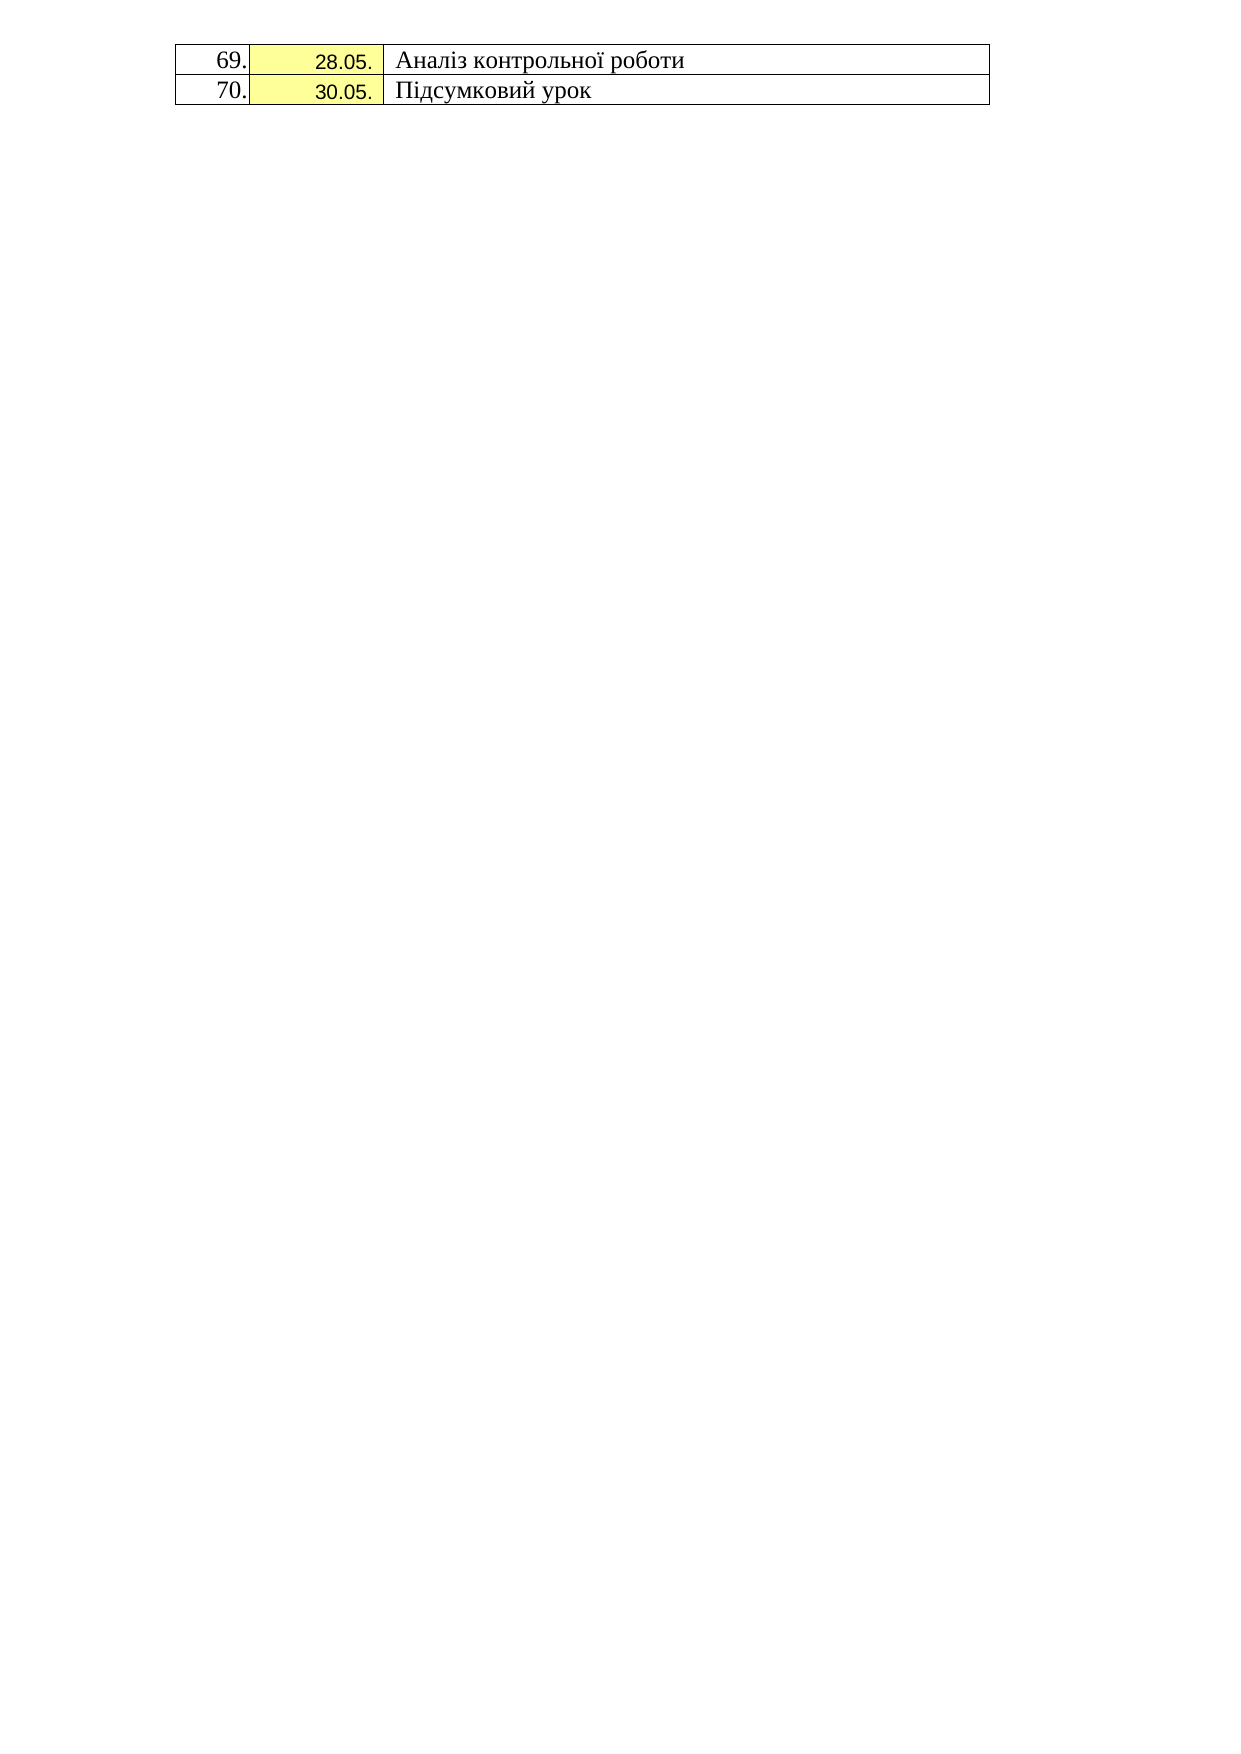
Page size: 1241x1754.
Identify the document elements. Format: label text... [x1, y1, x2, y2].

table_cell 28.05. [250, 45, 383, 74]
table_cell [176, 45, 249, 74]
table_cell Аналіз контрольної роботи [384, 45, 989, 74]
table_cell Підсумковий урок [384, 75, 989, 104]
table_cell [176, 75, 249, 104]
table_cell 30.05. [250, 75, 383, 104]
